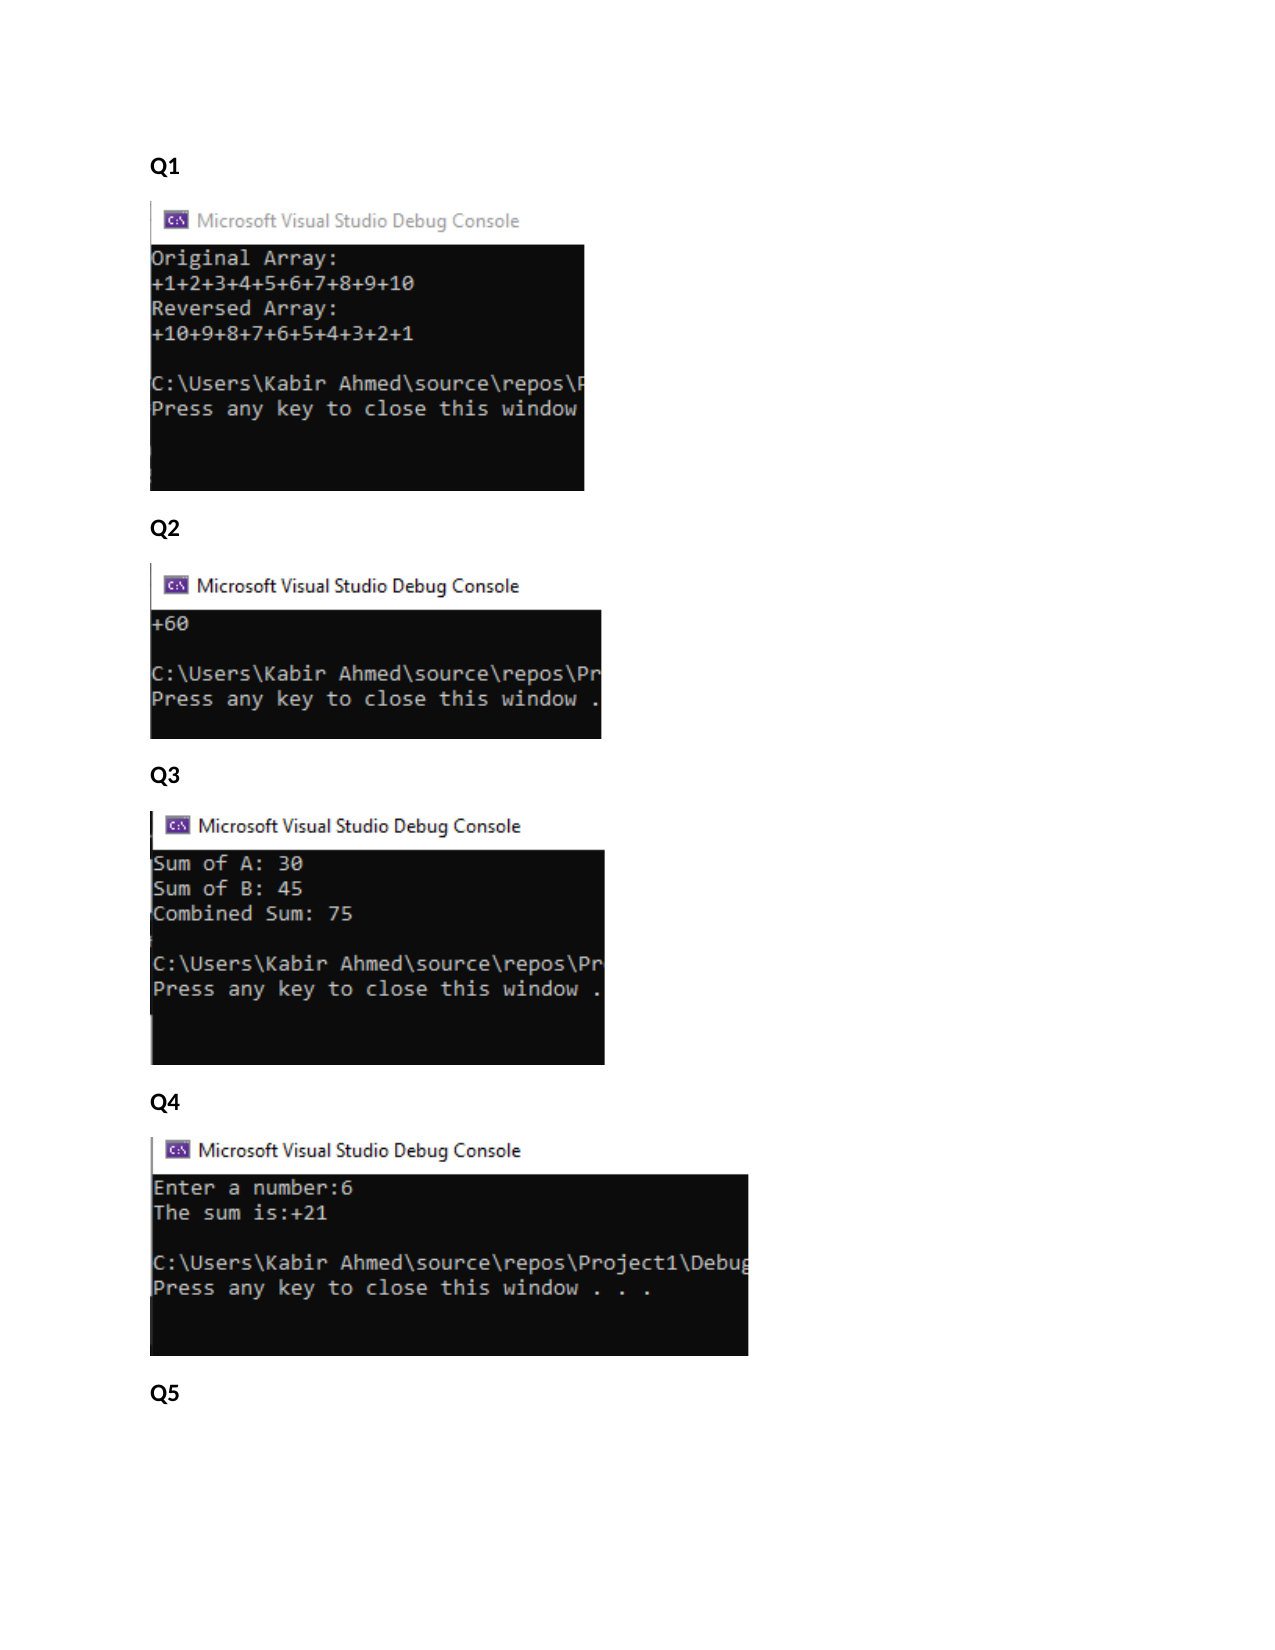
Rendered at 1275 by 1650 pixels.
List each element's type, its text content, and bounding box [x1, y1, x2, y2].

picture [150, 811, 605, 1065]
text Q4 [150, 1086, 1125, 1116]
text Q2 [150, 512, 1125, 542]
picture [150, 201, 585, 491]
text Q1 [150, 150, 1125, 181]
text Q5 [150, 1377, 1125, 1408]
picture [150, 563, 602, 739]
picture [150, 1137, 749, 1356]
text Q3 [150, 760, 1125, 790]
